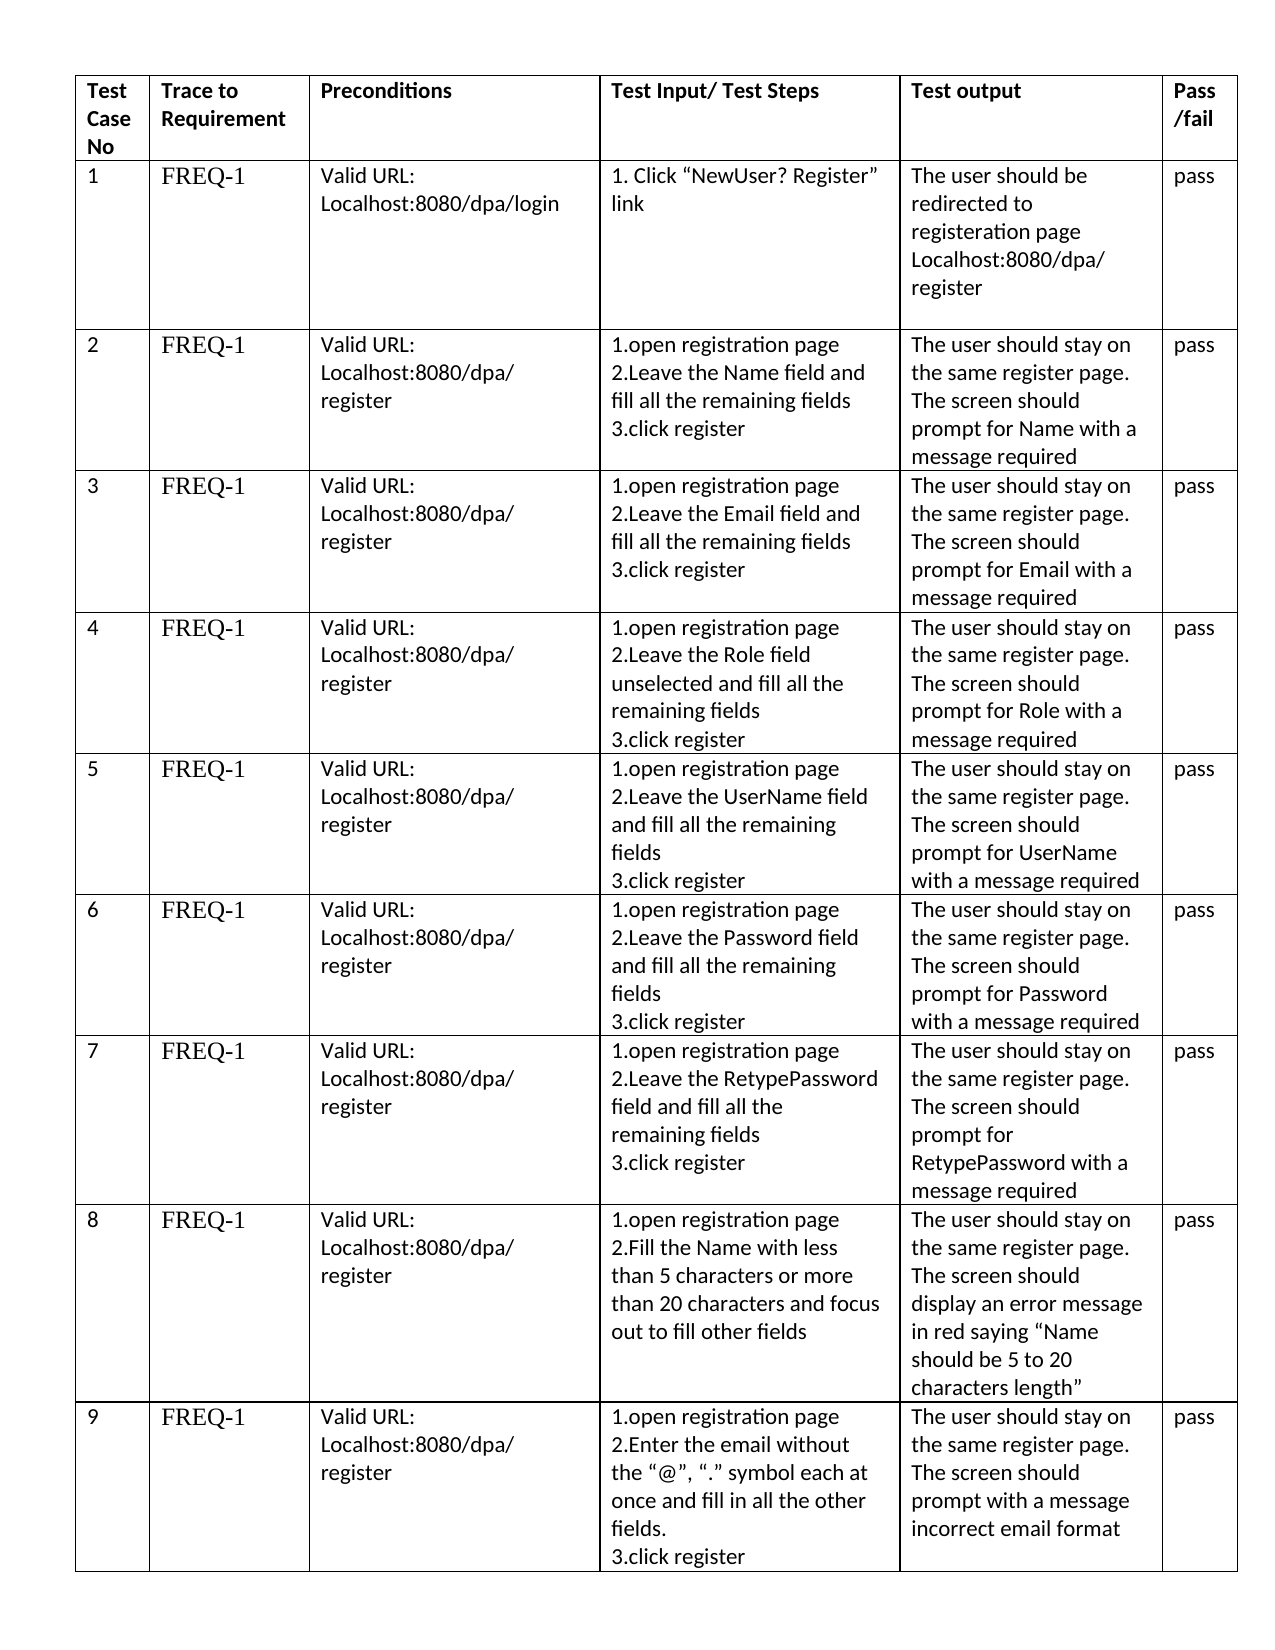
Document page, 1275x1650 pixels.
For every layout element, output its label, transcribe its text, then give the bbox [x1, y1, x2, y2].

table_cell 1.open registration page 2.Leave the UserName field and fill all the remaining fields 3.click register [601, 754, 899, 894]
table_cell 1.open registration page 2.Leave the Email field and fill all the remaining fields 3.click register [601, 471, 899, 612]
table_cell FREQ-1 [150, 754, 309, 894]
table_cell Valid URL: Localhost:8080/dpa/login [310, 161, 599, 329]
table_cell The user should stay on the same register page. The screen should prompt for RetypePassword with a message required [901, 1036, 1162, 1204]
table_cell pass [1163, 1205, 1237, 1401]
table_cell 5 [76, 754, 149, 894]
table_cell pass [1163, 1403, 1237, 1571]
table_cell Valid URL: Localhost:8080/dpa/register [310, 1205, 599, 1401]
table_cell pass [1163, 613, 1237, 753]
table_cell pass [1163, 754, 1237, 894]
table_cell FREQ-1 [150, 895, 309, 1035]
table_cell pass [1163, 161, 1237, 329]
table_cell 2 [76, 330, 149, 470]
table_cell The user should stay on the same register page. The screen should prompt for Name with a message required [901, 330, 1162, 470]
table_header Preconditions [310, 76, 599, 160]
table_cell Valid URL: Localhost:8080/dpa/register [310, 754, 599, 894]
table_cell 1.open registration page 2.Leave the RetypePassword field and fill all the remaining fields 3.click register [601, 1036, 899, 1204]
table_cell The user should stay on the same register page. The screen should prompt with a message incorrect email format [901, 1403, 1162, 1571]
table_cell 1 [76, 161, 149, 329]
table_cell Valid URL: Localhost:8080/dpa/register [310, 471, 599, 612]
table_cell 1.open registration page 2.Leave the Role field unselected and fill all the remaining fields 3.click register [601, 613, 899, 753]
table_cell The user should stay on the same register page. The screen should prompt for Role with a message required [901, 613, 1162, 753]
table_cell 8 [76, 1205, 149, 1401]
table_cell 4 [76, 613, 149, 753]
table_cell 6 [76, 895, 149, 1035]
table_cell pass [1163, 471, 1237, 612]
table_cell FREQ-1 [150, 613, 309, 753]
table_header Test Input/ Test Steps [601, 76, 899, 160]
table_header Test Case No [76, 76, 149, 160]
table_cell 1.open registration page 2.Leave the Name field and fill all the remaining fields 3.click register [601, 330, 899, 470]
table_cell pass [1163, 330, 1237, 470]
table_header Test output [901, 76, 1162, 160]
table_cell FREQ-1 [150, 161, 309, 329]
table_cell 7 [76, 1036, 149, 1204]
table_cell Valid URL: Localhost:8080/dpa/register [310, 1036, 599, 1204]
table_cell FREQ-1 [150, 1403, 309, 1571]
table_cell 1.open registration page 2.Enter the email without the “@”, “.” symbol each at once and fill in all the other fields. 3.click register [601, 1403, 899, 1571]
table_cell Valid URL: Localhost:8080/dpa/register [310, 895, 599, 1035]
table_cell 3 [76, 471, 149, 612]
table_header Trace to Requirement [150, 76, 309, 160]
table_cell Valid URL: Localhost:8080/dpa/register [310, 330, 599, 470]
table_cell FREQ-1 [150, 471, 309, 612]
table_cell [310, 1403, 599, 1571]
table_cell 1. Click “NewUser? Register” link [601, 161, 899, 329]
table_cell FREQ-1 [150, 1036, 309, 1204]
table_cell pass [1163, 895, 1237, 1035]
table_cell The user should stay on the same register page. The screen should prompt for Email with a message required [901, 471, 1162, 612]
table_cell The user should stay on the same register page. The screen should display an error message in red saying “Name should be 5 to 20 characters length” [901, 1205, 1162, 1401]
table_cell 1.open registration page 2.Fill the Name with less than 5 characters or more than 20 characters and focus out to fill other fields [601, 1205, 899, 1401]
table_cell The user should stay on the same register page. The screen should prompt for UserName with a message required [901, 754, 1162, 894]
table_cell The user should stay on the same register page. The screen should prompt for Password with a message required [901, 895, 1162, 1035]
table_cell 1.open registration page 2.Leave the Password field and fill all the remaining fields 3.click register [601, 895, 899, 1035]
table_header Pass/fail [1163, 76, 1237, 160]
table_cell FREQ-1 [150, 330, 309, 470]
table_cell The user should be redirected to registeration page Localhost:8080/dpa/register [901, 161, 1162, 329]
table_cell Valid URL: Localhost:8080/dpa/register [310, 613, 599, 753]
table_cell FREQ-1 [150, 1205, 309, 1401]
table_cell pass [1163, 1036, 1237, 1204]
table_cell 9 [76, 1403, 149, 1571]
